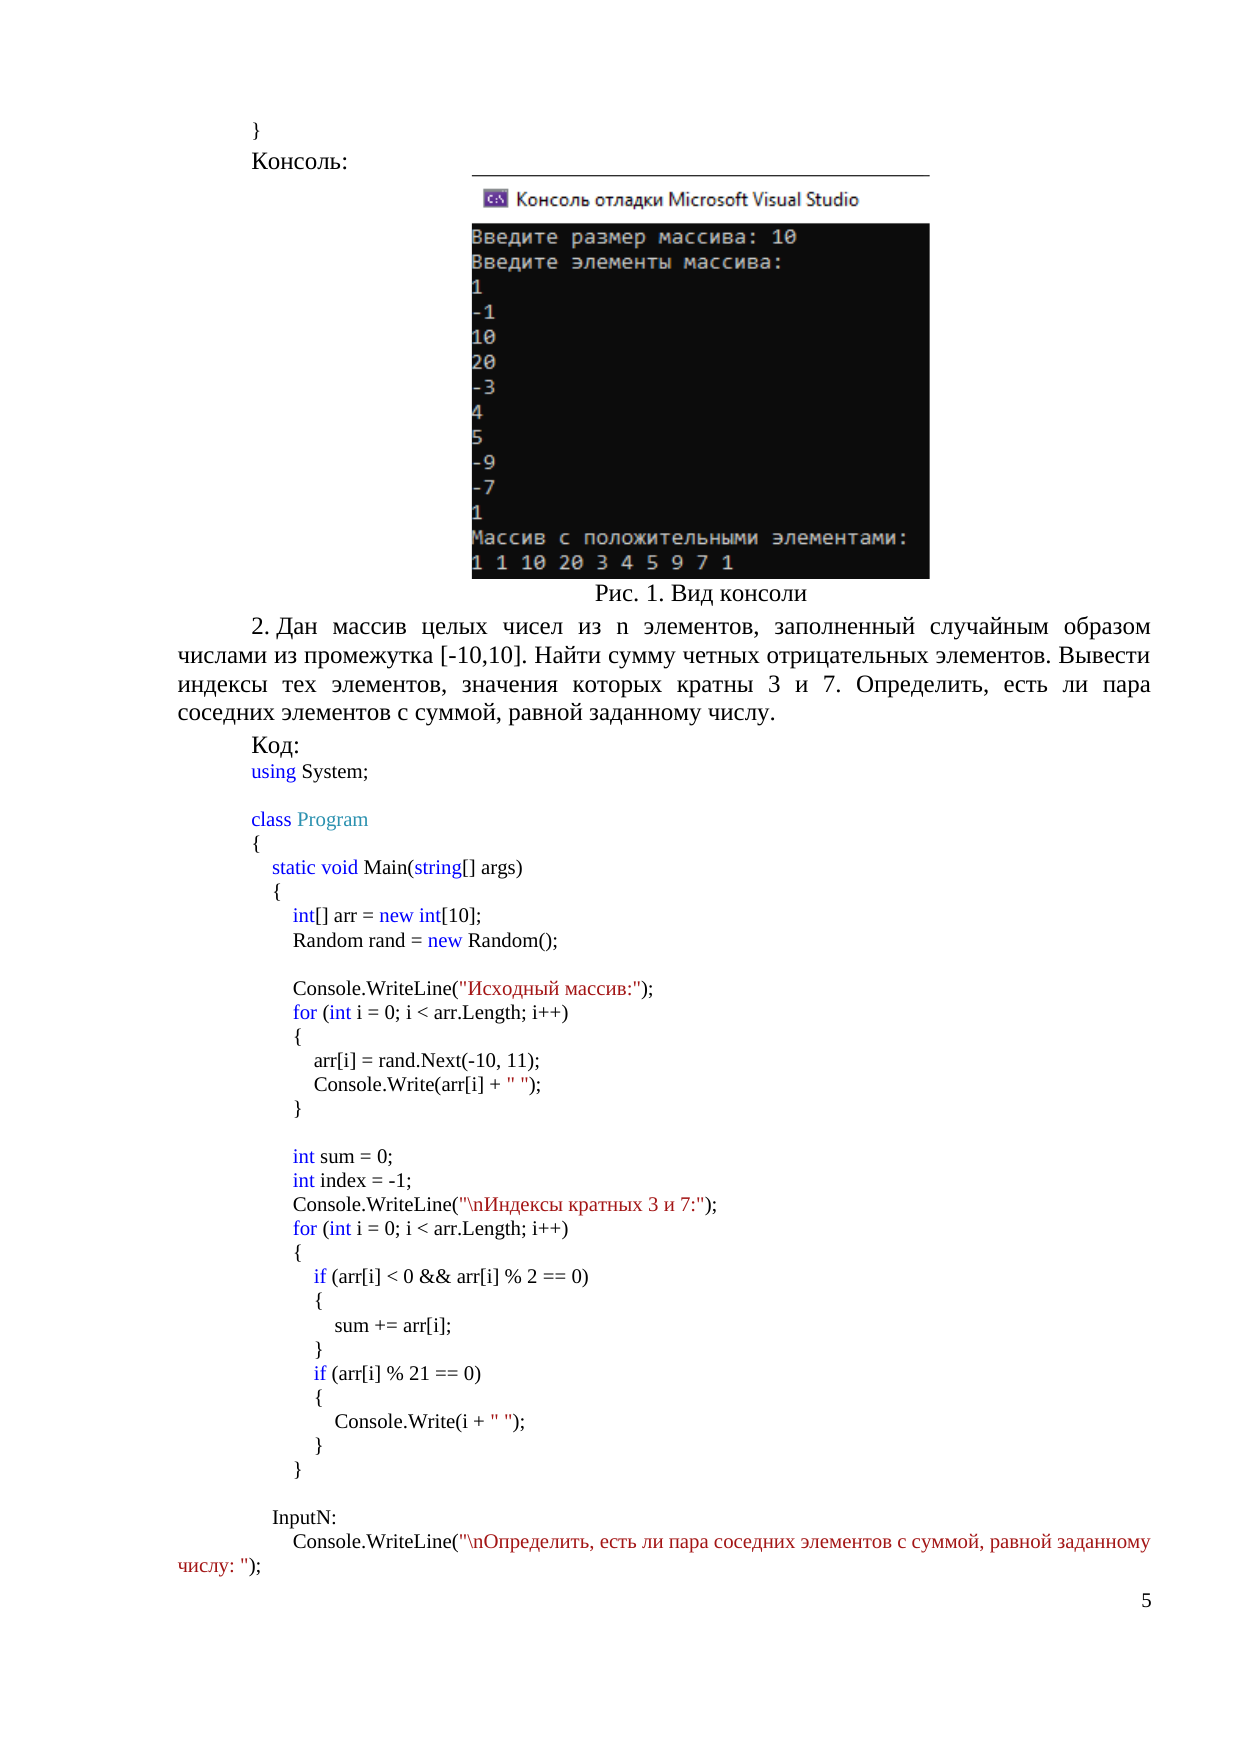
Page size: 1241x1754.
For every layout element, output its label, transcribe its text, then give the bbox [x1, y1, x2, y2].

text } [177, 1337, 1152, 1361]
text int[] arr = new int[10]; [177, 903, 1152, 927]
text sum += arr[i]; [177, 1312, 1152, 1337]
text using System; [177, 759, 1152, 783]
text class Program [177, 807, 1152, 831]
subtitle Код: [177, 730, 1152, 759]
text if (arr[i] < 0 && arr[i] % 2 == 0) [177, 1264, 1152, 1288]
text } [177, 1096, 1152, 1120]
text int sum = 0; [177, 1144, 1152, 1168]
text { [177, 879, 1152, 903]
text for (int i = 0; i < arr.Length; i++) [177, 1216, 1152, 1240]
text Console.WriteLine("Исходный массив:"); [177, 976, 1152, 1000]
text Console.WriteLine("\nИндексы кратных 3 и 7:"); [177, 1192, 1152, 1216]
text Console.WriteLine("\nОпределить, есть ли пара соседних элементов с суммой, равной заданному числу: "); [177, 1529, 1152, 1577]
text int index = -1; [177, 1168, 1152, 1192]
text { [177, 1240, 1152, 1264]
subtitle Консоль: [177, 146, 1152, 175]
text { [177, 831, 1152, 855]
picture [471, 175, 930, 579]
text for (int i = 0; i < arr.Length; i++) [177, 1000, 1152, 1024]
text } [177, 1457, 1152, 1481]
text if (arr[i] % 21 == 0) [177, 1361, 1152, 1385]
subtitle Дан массив целых чисел из n элементов, заполненный случайным образом числами из промежутка [-10,10]. Найти сумму четных отрицательных элементов. Вывести индексы тех элементов, значения которых кратны 3 и 7. Определить, есть ли пара соседних элементов с суммой, равной заданному числу. [177, 611, 1152, 726]
text } [177, 118, 1152, 142]
text Console.Write(i + " "); [177, 1409, 1152, 1433]
text { [177, 1288, 1152, 1312]
text { [177, 1024, 1152, 1048]
text } [177, 1433, 1152, 1457]
table_header Рис. 1. Вид консоли [177, 175, 1151, 607]
text InputN: [177, 1505, 1152, 1529]
text Console.Write(arr[i] + " "); [177, 1072, 1152, 1096]
text static void Main(string[] args) [177, 855, 1152, 879]
text { [177, 1385, 1152, 1409]
text Random rand = new Random(); [177, 927, 1152, 952]
text arr[i] = rand.Next(-10, 11); [177, 1048, 1152, 1072]
